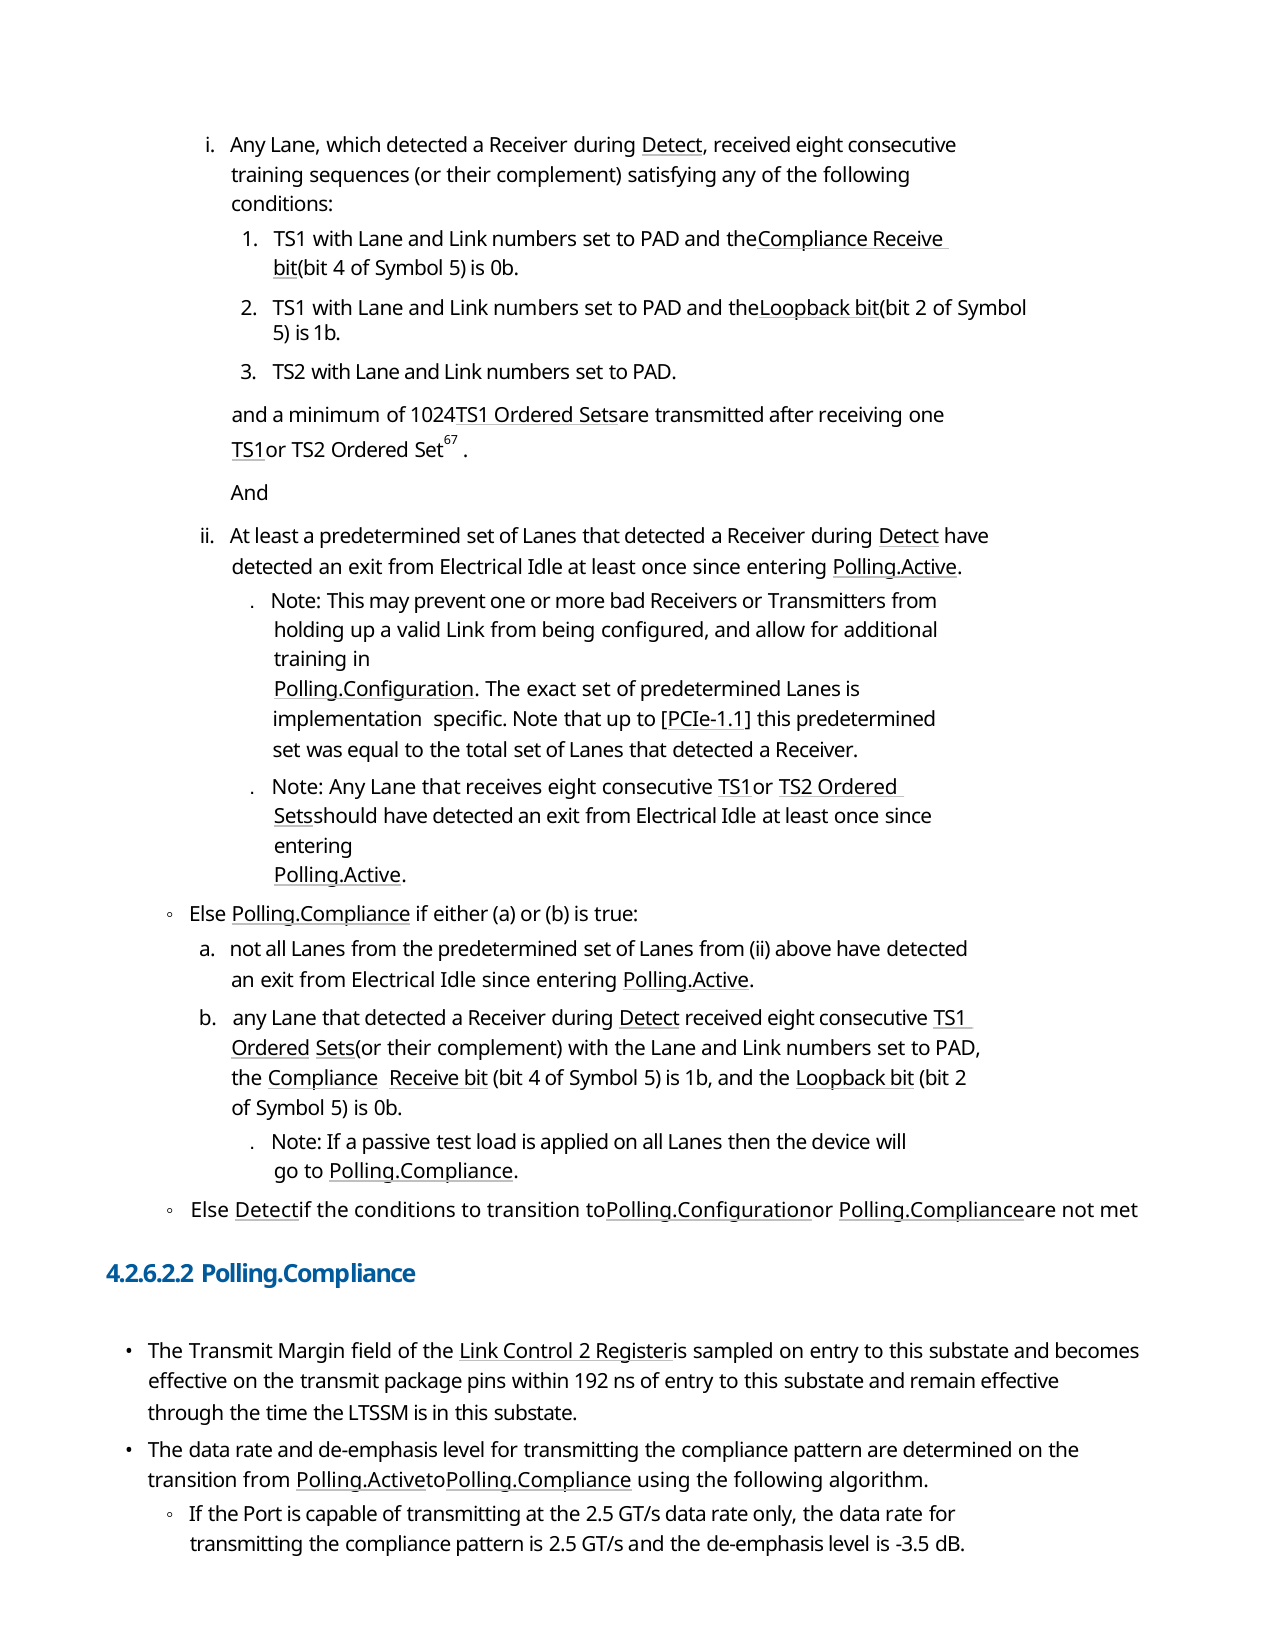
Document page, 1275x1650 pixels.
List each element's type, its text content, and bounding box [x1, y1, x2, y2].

text i. Any Lane, which detected a Receiver during Detect, received eight consecutive training sequences (or their complement) satisfying any of the following conditions: [205, 130, 978, 218]
text . Note: This may prevent one or more bad Receivers or Transmitters from holding up a valid Link from being configured, and allow for additional training in [249, 586, 959, 673]
text 5) is 1b. [272, 322, 1273, 348]
text a. not all Lanes from the predetermined set of Lanes from (ii) above have detected an exit from Electrical Idle since entering Polling.Active. [199, 934, 980, 993]
text 2. TS1 with Lane and Link numbers set to PAD and theLoopback bit(bit 2 of Symbol [240, 293, 1273, 321]
text 3. TS2 with Lane and Link numbers set to PAD. [240, 358, 1273, 384]
text Polling.Active. [274, 860, 1273, 889]
text • The Transmit Margin field of the Link Control 2 Registeris sampled on entry to this substate and becomes [125, 1336, 1273, 1364]
text Polling.Configuration. The exact set of predetermined Lanes is implementation specific. Note that up to [PCIe-1.1] this predetermined set was equal to the total set of Lanes that detected a Receiver. [272, 674, 959, 764]
text And [230, 483, 1273, 504]
text effective on the transmit package pins within 192 ns of entry to this substate and remain effective through the time the LTSSM is in this substate. [147, 1366, 1092, 1426]
text 1. TS1 with Lane and Link numbers set to PAD and theCompliance Receive bit(bit 4 of Symbol 5) is 0b. [241, 224, 971, 282]
text . Note: Any Lane that receives eight consecutive TS1or TS2 Ordered Setsshould have detected an exit from Electrical Idle at least once since entering [249, 772, 948, 859]
text ◦ Else Polling.Compliance if either (a) or (b) is true: [166, 899, 1273, 928]
text ◦ Else Detectif the conditions to transition toPolling.Configurationor Polling.Complianceare not met [166, 1195, 1273, 1224]
text ◦ If the Port is capable of transmitting at the 2.5 GT/s data rate only, the data rate for transmitting the compliance pattern is 2.5 GT/s and the de-emphasis level is -3.5 dB. [166, 1499, 1039, 1557]
text • The data rate and de-emphasis level for transmitting the compliance pattern are determined on the transition from Polling.ActivetoPolling.Compliance using the following algorithm. [125, 1435, 1093, 1494]
text . Note: If a passive test load is applied on all Lanes then the device will go to Polling.Compliance. [249, 1127, 913, 1184]
text 4.2.6.2.2 Polling.Compliance [106, 1261, 1273, 1294]
text ii. At least a predetermined set of Lanes that detected a Receiver during Detect have detected an exit from Electrical Idle at least once since entering Polling.Active. [199, 522, 1012, 581]
text b. any Lane that detected a Receiver during Detect received eight consecutive TS1 Ordered Sets(or their complement) with the Lane and Link numbers set to PAD, the Compliance Receive bit (bit 4 of Symbol 5) is 1b, and the Loopback bit (bit 2 of Symbol 5) is 0b. [199, 1003, 989, 1122]
text and a minimum of 1024TS1 Ordered Setsare transmitted after receiving one TS1or TS2 Ordered Set67 . [231, 400, 985, 463]
